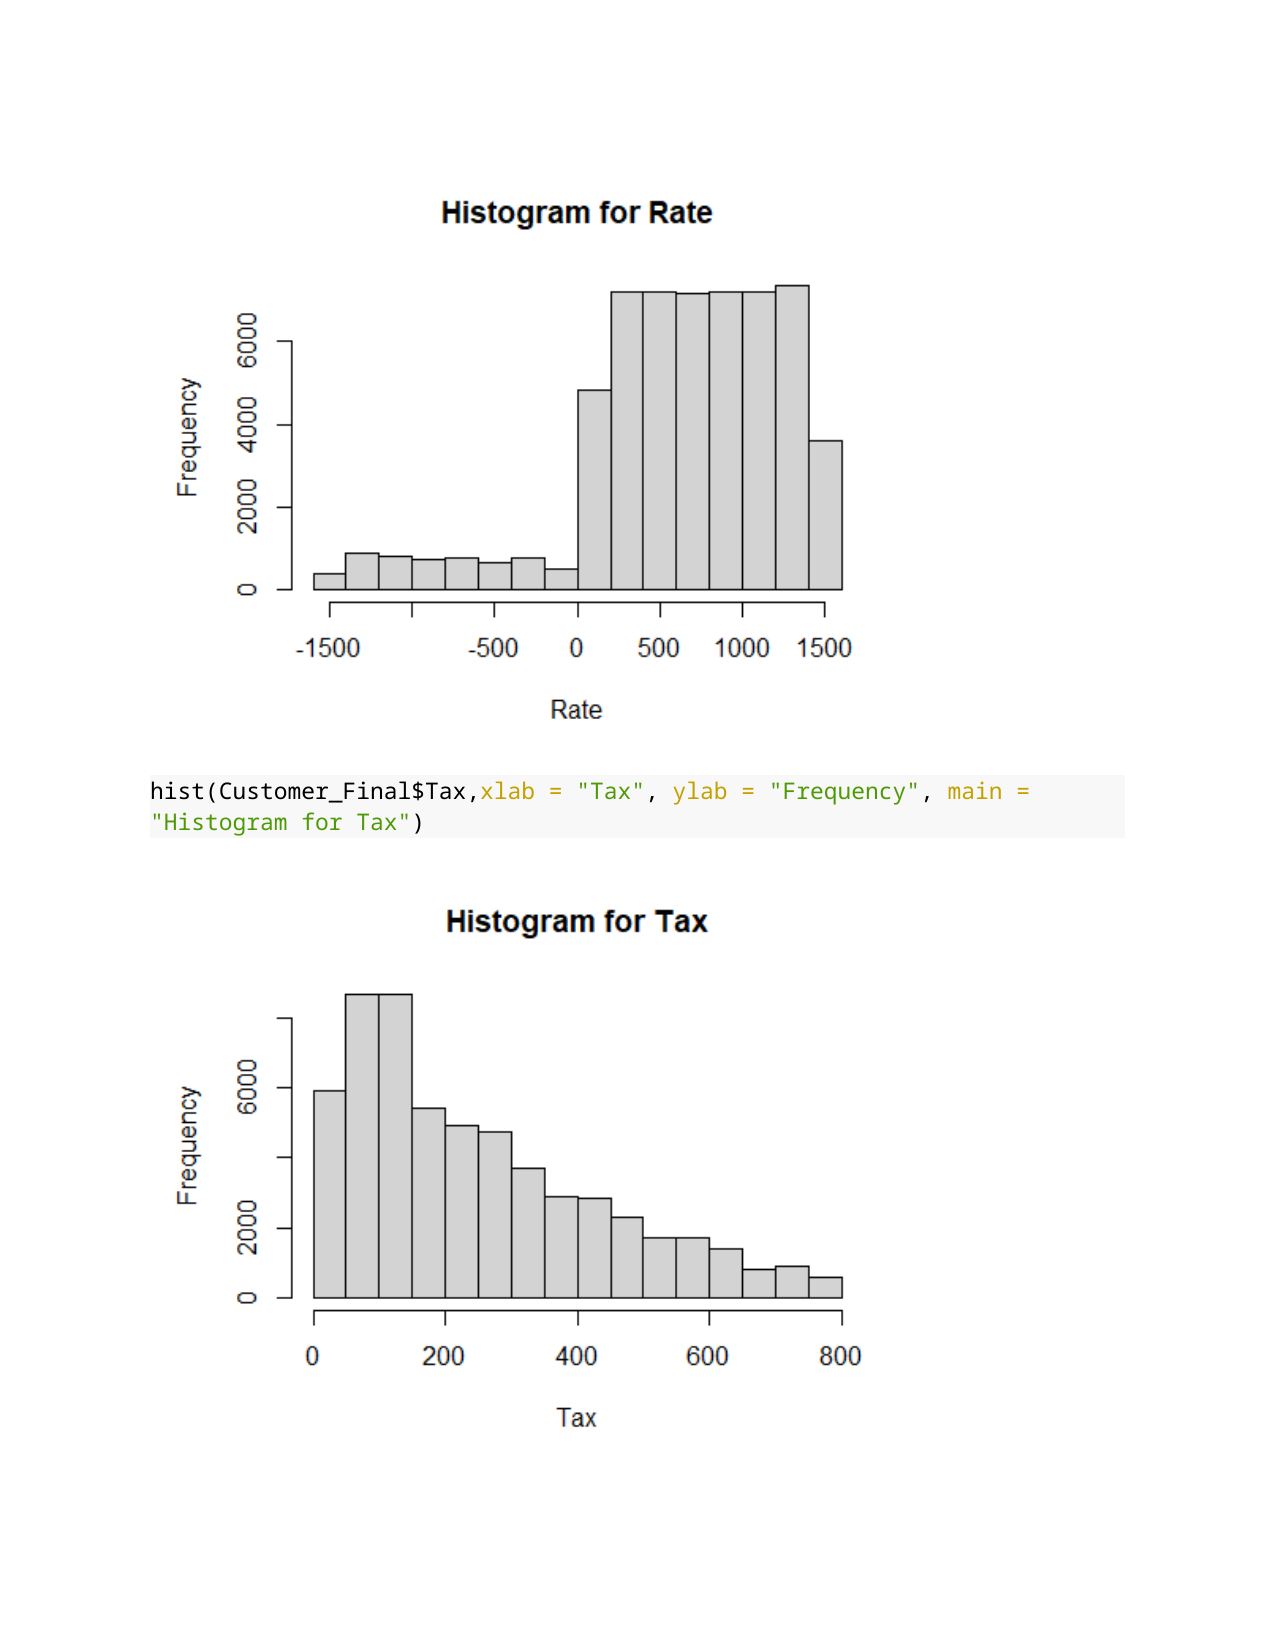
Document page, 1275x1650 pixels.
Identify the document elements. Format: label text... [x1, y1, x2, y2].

picture [168, 858, 927, 1465]
text hist(Customer_Final$Tax,xlab = "Tax", ylab = "Frequency", main = "Histogram for Tax") [425, 775, 1125, 838]
picture [168, 150, 927, 757]
